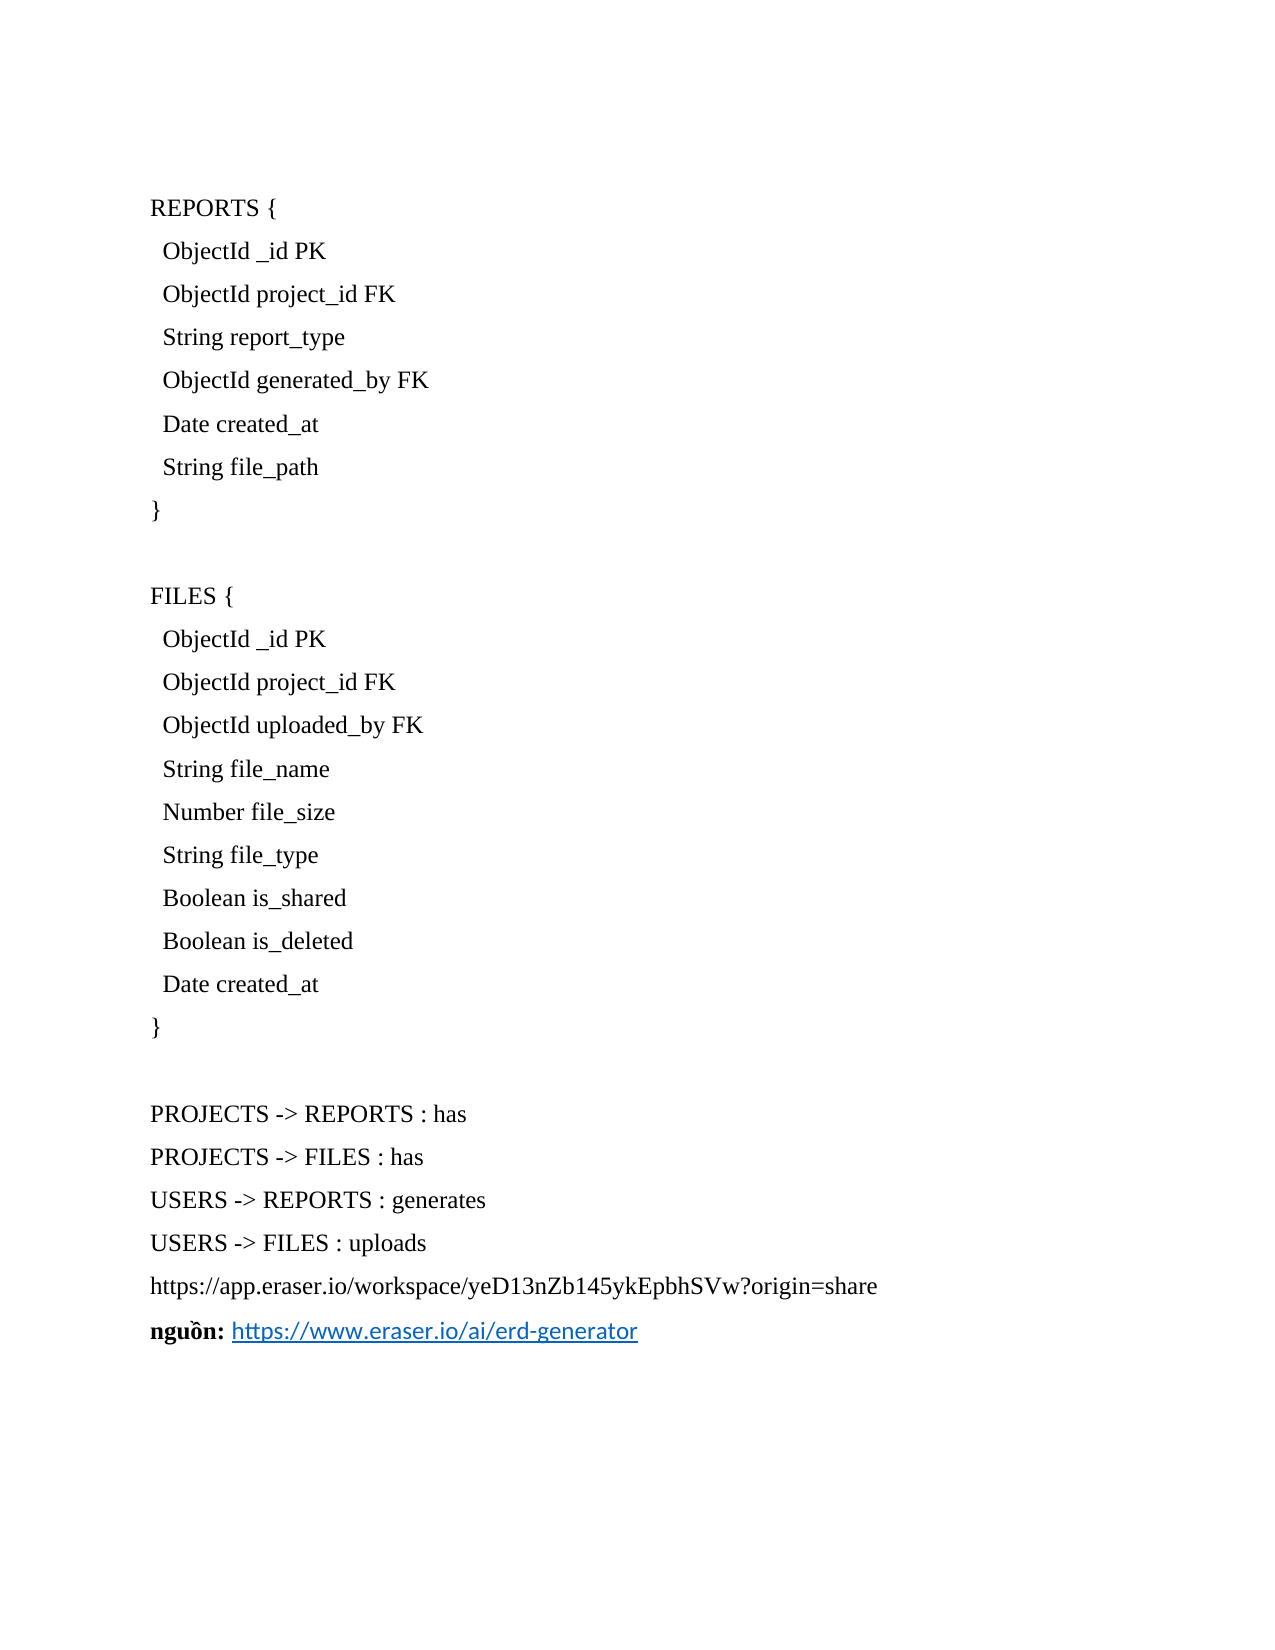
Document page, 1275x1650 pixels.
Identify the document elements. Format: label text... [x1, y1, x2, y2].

text ObjectId _id PK [150, 236, 1125, 265]
text ObjectId generated_by FK [150, 366, 1125, 394]
text String file_path [150, 452, 1125, 481]
text Date created_at [150, 969, 1125, 998]
text ObjectId project_id FK [150, 279, 1125, 308]
text String report_type [150, 322, 1125, 351]
text FILES { [150, 581, 1125, 610]
text } [150, 1012, 1125, 1041]
text ObjectId uploaded_by FK [150, 711, 1125, 739]
text ObjectId project_id FK [150, 667, 1125, 696]
text REPORTS { [150, 193, 1125, 222]
text Number file_size [150, 797, 1125, 826]
text PROJECTS -> REPORTS : has [150, 1099, 1125, 1127]
text PROJECTS -> FILES : has [150, 1142, 1125, 1171]
text Boolean is_deleted [150, 926, 1125, 955]
text ObjectId _id PK [150, 624, 1125, 653]
text USERS -> REPORTS : generates [150, 1185, 1125, 1214]
text String file_name [150, 754, 1125, 782]
text } [150, 495, 1125, 524]
text Boolean is_shared [150, 883, 1125, 912]
text String file_type [150, 840, 1125, 869]
text https://app.eraser.io/workspace/yeD13nZb145ykEpbhSVw?origin=share nguồn: https://www.eraser.io/ai/erd-generator [150, 1271, 1125, 1346]
text USERS -> FILES : uploads [150, 1228, 1125, 1257]
text Date created_at [150, 409, 1125, 437]
